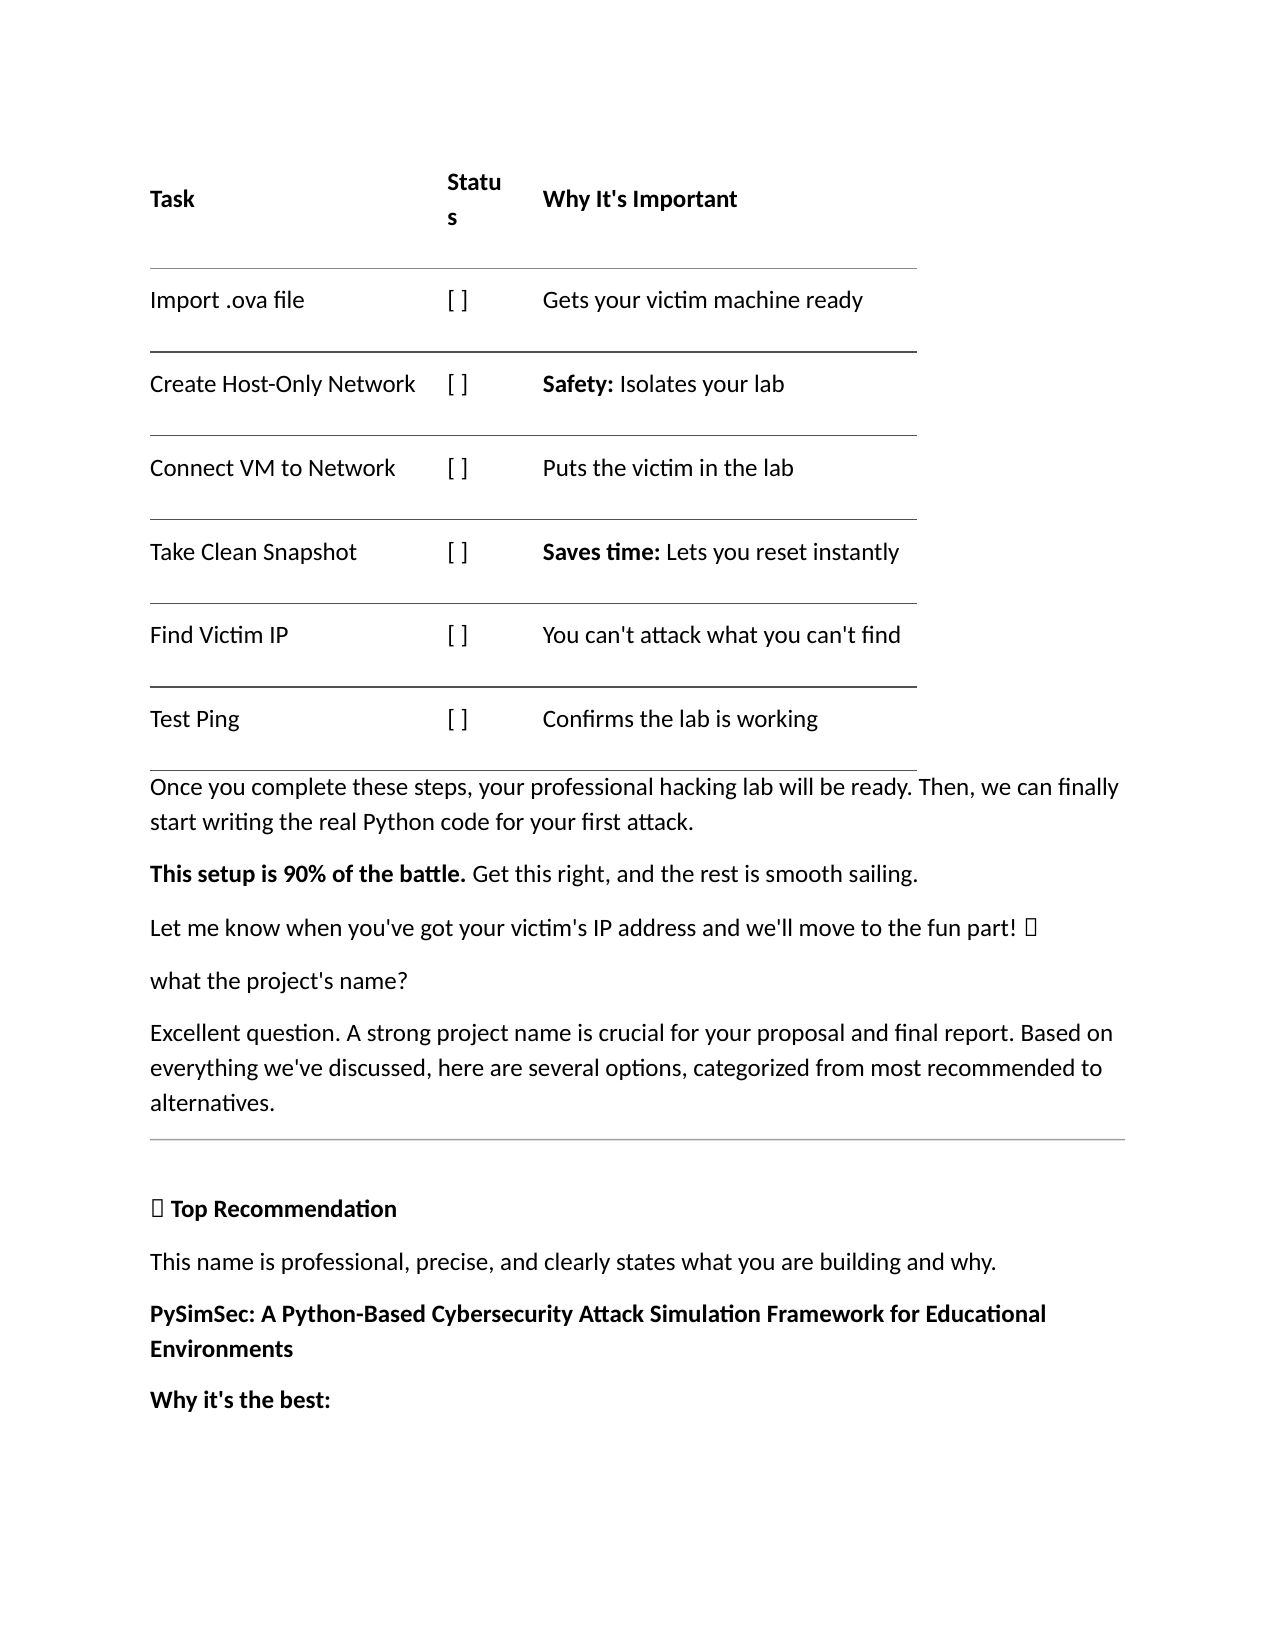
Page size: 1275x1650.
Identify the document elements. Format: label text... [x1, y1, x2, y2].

table_cell Saves time: Lets you reset instantly [527, 520, 917, 603]
table_cell You can't attack what you can't find [527, 604, 917, 686]
table_cell Puts the victim in the lab [527, 436, 917, 519]
table_cell Create Host-Only Network [150, 353, 431, 435]
table_cell [ ] [431, 269, 527, 351]
text Excellent question. A strong project name is crucial for your proposal and final report. Based on everything we've discussed, here are several options, categorized from most recommended to alternatives. [150, 1017, 1125, 1118]
text This setup is 90% of the battle. Get this right, and the rest is smooth sailing. [150, 858, 1125, 888]
table_cell [ ] [431, 604, 527, 686]
table_header Status [431, 150, 527, 268]
text 🥇 Top Recommendation [150, 1190, 1125, 1224]
text Why it's the best: [150, 1384, 1125, 1415]
table_cell Test Ping [150, 688, 431, 770]
table_cell Take Clean Snapshot [150, 520, 431, 603]
table_cell [ ] [431, 353, 527, 435]
table_cell [ ] [431, 520, 527, 603]
text Let me know when you've got your victim's IP address and we'll move to the fun part! 🐍 [150, 909, 1125, 944]
table_cell Find Victim IP [150, 604, 431, 686]
table_cell [ ] [431, 436, 527, 519]
table_header Why It's Important [527, 150, 917, 268]
table_cell Gets your victim machine ready [527, 269, 917, 351]
table_cell Import .ova file [150, 269, 431, 351]
text This name is professional, precise, and clearly states what you are building and why. [150, 1246, 1125, 1277]
table_cell [ ] [431, 688, 527, 770]
text what the project's name? [150, 965, 1125, 996]
table_header Task [150, 150, 431, 268]
table_cell Confirms the lab is working [527, 688, 917, 770]
table_cell Connect VM to Network [150, 436, 431, 519]
text Once you complete these steps, your professional hacking lab will be ready. Then, we can finally start writing the real Python code for your first attack. [150, 771, 1125, 837]
table_cell Safety: Isolates your lab [527, 353, 917, 435]
text PySimSec: A Python-Based Cybersecurity Attack Simulation Framework for Educational Environments [150, 1298, 1125, 1363]
